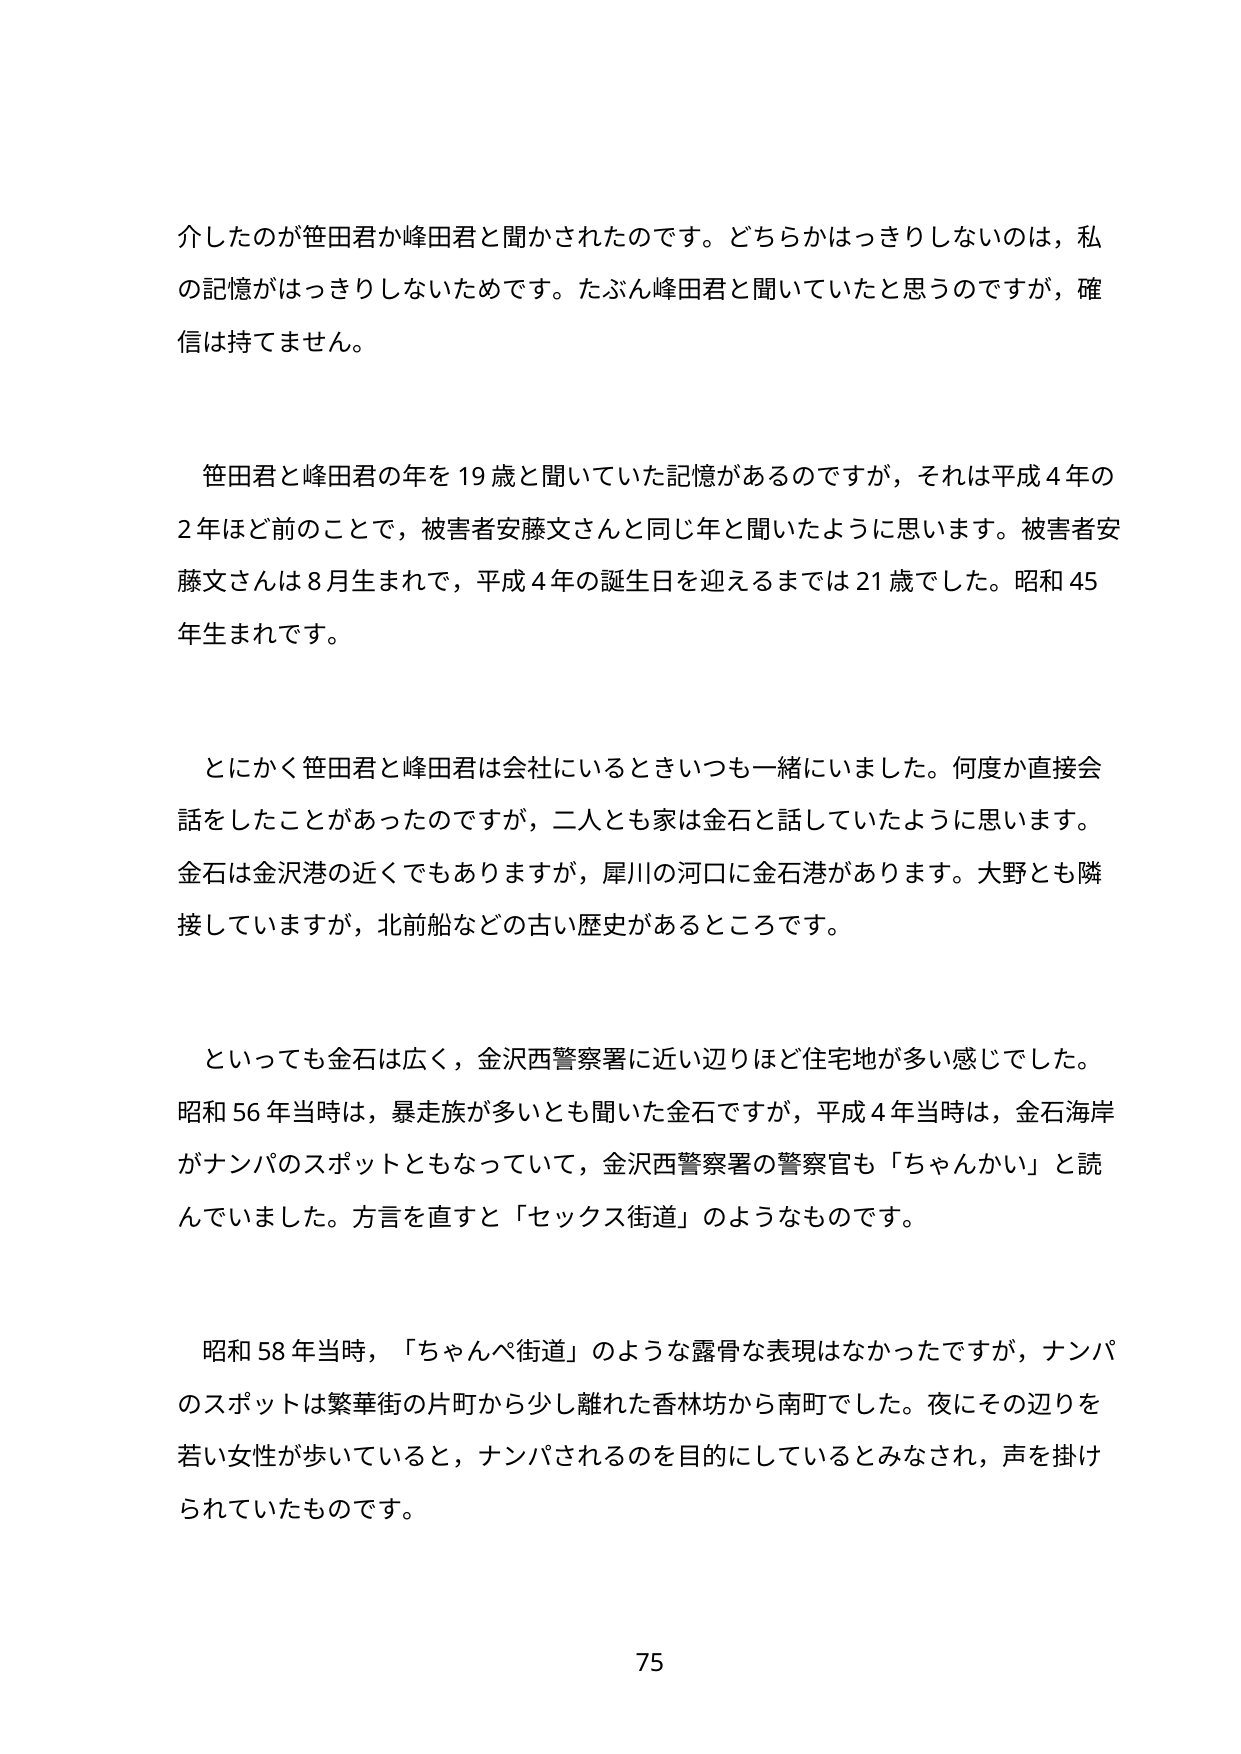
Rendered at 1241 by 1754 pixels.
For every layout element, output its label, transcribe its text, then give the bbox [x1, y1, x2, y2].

text 昭和58年当時，「ちゃんぺ街道」のような露骨な表現はなかったですが，ナンパのスポットは繁華街の片町から少し離れた香林坊から南町でした。夜にその辺りを若い女性が歩いていると，ナンパされるのを目的にしているとみなされ，声を掛けられていたものです。 [177, 1323, 1122, 1533]
text 笹田君と峰田君の年を19歳と聞いていた記憶があるのですが，それは平成4年の2年ほど前のことで，被害者安藤文さんと同じ年と聞いたように思います。被害者安藤文さんは8月生まれで，平成4年の誕生日を迎えるまでは21歳でした。昭和45年生まれです。 [177, 448, 1122, 658]
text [177, 209, 1122, 367]
text といっても金石は広く，金沢西警察署に近い辺りほど住宅地が多い感じでした。昭和56年当時は，暴走族が多いとも聞いた金石ですが，平成4年当時は，金石海岸がナンパのスポットともなっていて，金沢西警察署の警察官も「ちゃんかい」と読んでいました。方言を直すと「セックス街道」のようなものです。 [177, 1032, 1122, 1242]
text とにかく笹田君と峰田君は会社にいるときいつも一緒にいました。何度か直接会話をしたことがあったのですが，二人とも家は金石と話していたように思います。金石は金沢港の近くでもありますが，犀川の河口に金石港があります。大野とも隣接していますが，北前船などの古い歴史があるところです。 [177, 740, 1122, 950]
